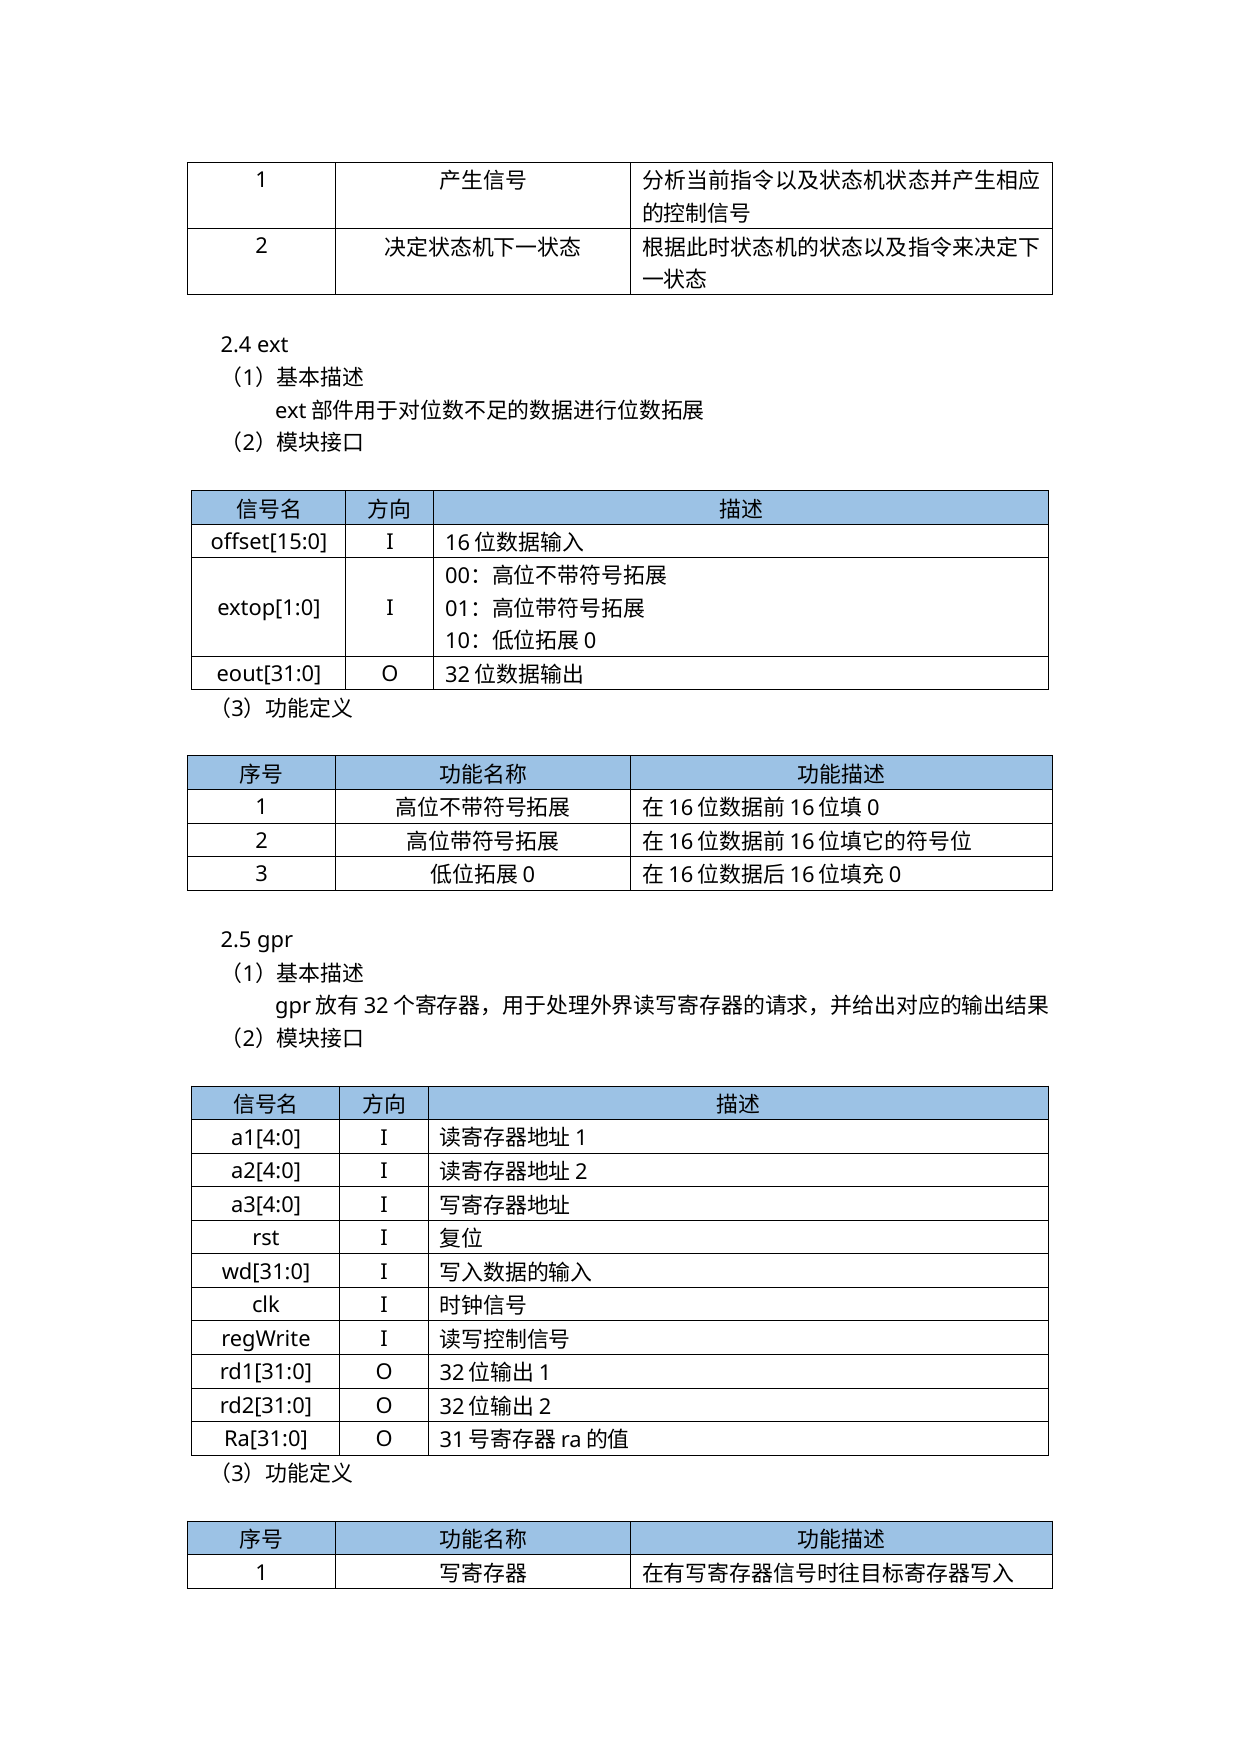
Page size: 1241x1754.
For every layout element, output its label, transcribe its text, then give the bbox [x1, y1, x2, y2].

table_cell 1 [188, 163, 335, 228]
table_cell clk [192, 1288, 339, 1320]
table_cell 复位 [429, 1221, 1048, 1253]
text （2）模块接口 [187, 1021, 1053, 1053]
text 2.5 gpr [209, 923, 1053, 956]
table_cell 在16位数据前16位填它的符号位 [631, 824, 1052, 856]
table_header 信号名 [192, 1087, 339, 1119]
table_header 功能描述 [631, 756, 1052, 789]
table_cell 00：高位不带符号拓展 01：高位带符号拓展 10：低位拓展0 [434, 558, 1048, 656]
table_cell Ra[31:0] [192, 1422, 339, 1454]
text （1）基本描述 [209, 956, 1053, 988]
table_cell 1 [188, 790, 335, 822]
table_cell eout[31:0] [192, 657, 345, 689]
table_cell 低位拓展0 [336, 857, 630, 889]
table_cell 读寄存器地址1 [429, 1120, 1048, 1153]
table_cell a1[4:0] [192, 1120, 339, 1153]
table_cell O [346, 657, 433, 689]
table_cell a2[4:0] [192, 1154, 339, 1186]
table_header 信号名 [192, 491, 345, 524]
table_cell 读写控制信号 [429, 1321, 1048, 1354]
table_header 功能名称 [336, 1522, 630, 1554]
table_header 方向 [340, 1087, 428, 1119]
table_cell I [346, 525, 433, 557]
table_cell 根据此时状态机的状态以及指令来决定下一状态 [631, 229, 1052, 294]
table_cell rd2[31:0] [192, 1389, 339, 1421]
table_cell 16位数据输入 [434, 525, 1048, 557]
table_header 描述 [429, 1087, 1048, 1119]
table_cell O [340, 1355, 428, 1387]
table_cell 2 [188, 229, 335, 294]
text （2）模块接口 [187, 425, 1053, 458]
table_cell O [340, 1422, 428, 1454]
table_cell O [340, 1389, 428, 1421]
table_cell 时钟信号 [429, 1288, 1048, 1320]
table_cell 2 [188, 824, 335, 856]
table_cell I [340, 1120, 428, 1153]
table_cell 在有写寄存器信号时往目标寄存器写入 [631, 1555, 1052, 1588]
table_cell 写寄存器 [336, 1555, 630, 1588]
table_cell I [340, 1221, 428, 1253]
table_header 描述 [434, 491, 1048, 524]
text ext部件用于对位数不足的数据进行位数拓展 [209, 393, 1053, 425]
table_cell I [340, 1254, 428, 1287]
table_header 序号 [188, 756, 335, 789]
table_cell 决定状态机下一状态 [336, 229, 630, 294]
table_cell I [340, 1321, 428, 1354]
text （3）功能定义 [187, 1456, 1053, 1488]
table_cell 1 [188, 1555, 335, 1588]
table_cell 32位输出1 [429, 1355, 1048, 1387]
table_cell 32位输出2 [429, 1389, 1048, 1421]
table_cell offset[15:0] [192, 525, 345, 557]
text （3）功能定义 [187, 690, 1053, 723]
table_cell 3 [188, 857, 335, 889]
table_header 方向 [346, 491, 433, 524]
table_cell I [340, 1288, 428, 1320]
table_cell wd[31:0] [192, 1254, 339, 1287]
table_cell I [346, 558, 433, 656]
table_cell 写入数据的输入 [429, 1254, 1048, 1287]
table_cell 高位不带符号拓展 [336, 790, 630, 822]
table_cell 写寄存器地址 [429, 1187, 1048, 1220]
table_cell I [340, 1187, 428, 1220]
table_cell regWrite [192, 1321, 339, 1354]
text gpr放有32个寄存器，用于处理外界读写寄存器的请求，并给出对应的输出结果 [209, 988, 1053, 1021]
table_header 功能描述 [631, 1522, 1052, 1554]
table_cell rd1[31:0] [192, 1355, 339, 1387]
table_header 功能名称 [336, 756, 630, 789]
table_cell I [340, 1154, 428, 1186]
table_cell 分析当前指令以及状态机状态并产生相应的控制信号 [631, 163, 1052, 228]
table_header 序号 [188, 1522, 335, 1554]
text （1）基本描述 [209, 360, 1053, 393]
table_cell 读寄存器地址2 [429, 1154, 1048, 1186]
text 2.4 ext [209, 328, 1053, 360]
table_cell 产生信号 [336, 163, 630, 228]
table_cell extop[1:0] [192, 558, 345, 656]
table_cell 高位带符号拓展 [336, 824, 630, 856]
table_cell 在16位数据后16位填充0 [631, 857, 1052, 889]
table_cell a3[4:0] [192, 1187, 339, 1220]
table_cell 32位数据输出 [434, 657, 1048, 689]
table_cell 31号寄存器ra的值 [429, 1422, 1048, 1454]
table_cell 在16位数据前16位填0 [631, 790, 1052, 822]
table_cell rst [192, 1221, 339, 1253]
